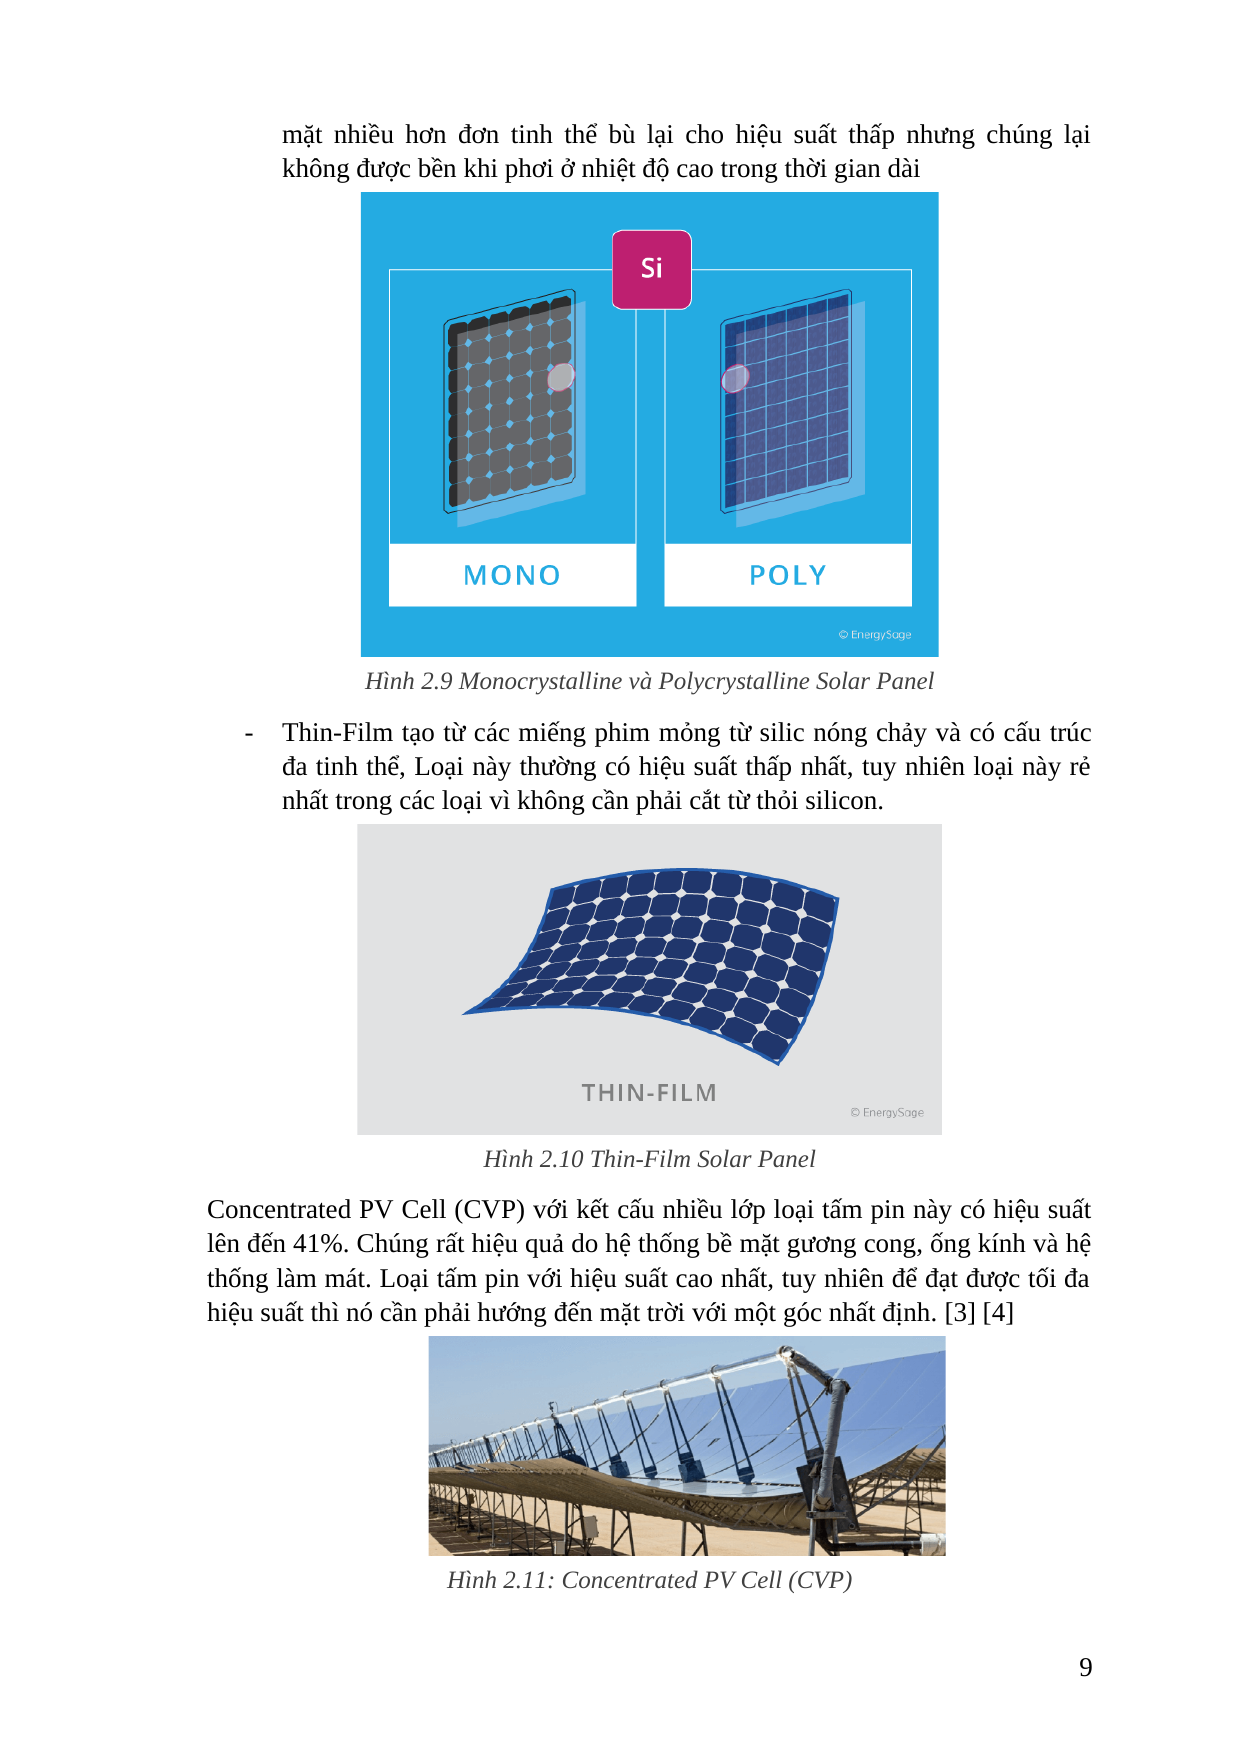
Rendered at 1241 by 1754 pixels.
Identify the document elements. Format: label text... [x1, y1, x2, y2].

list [244, 118, 1092, 183]
text Concentrated PV Cell (CVP) với kết cấu nhiều lớp loại tấm pin này có hiệu suất lên đến 41%. Chúng rất hiệu quả do hệ thống bề mặt gương cong, ống kính và hệ thống làm mát. Loại tấm pin với hiệu suất cao nhất, tuy nhiên để đạt được tối đa hiệu suất thì nó cần phải hướng đến mặt trời với một góc nhất định. [207, 1193, 1092, 1327]
picture [428, 1336, 946, 1556]
picture [357, 824, 942, 1135]
list Thin-Film tạo từ các miếng phim mỏng từ silic nóng chảy và có cấu trúc đa tinh thể, Loại này thường có hiệu suất thấp nhất, tuy nhiên loại này rẻ nhất trong các loại vì không cần phải cắt từ thỏi silicon. [244, 716, 1092, 815]
picture [360, 192, 939, 657]
